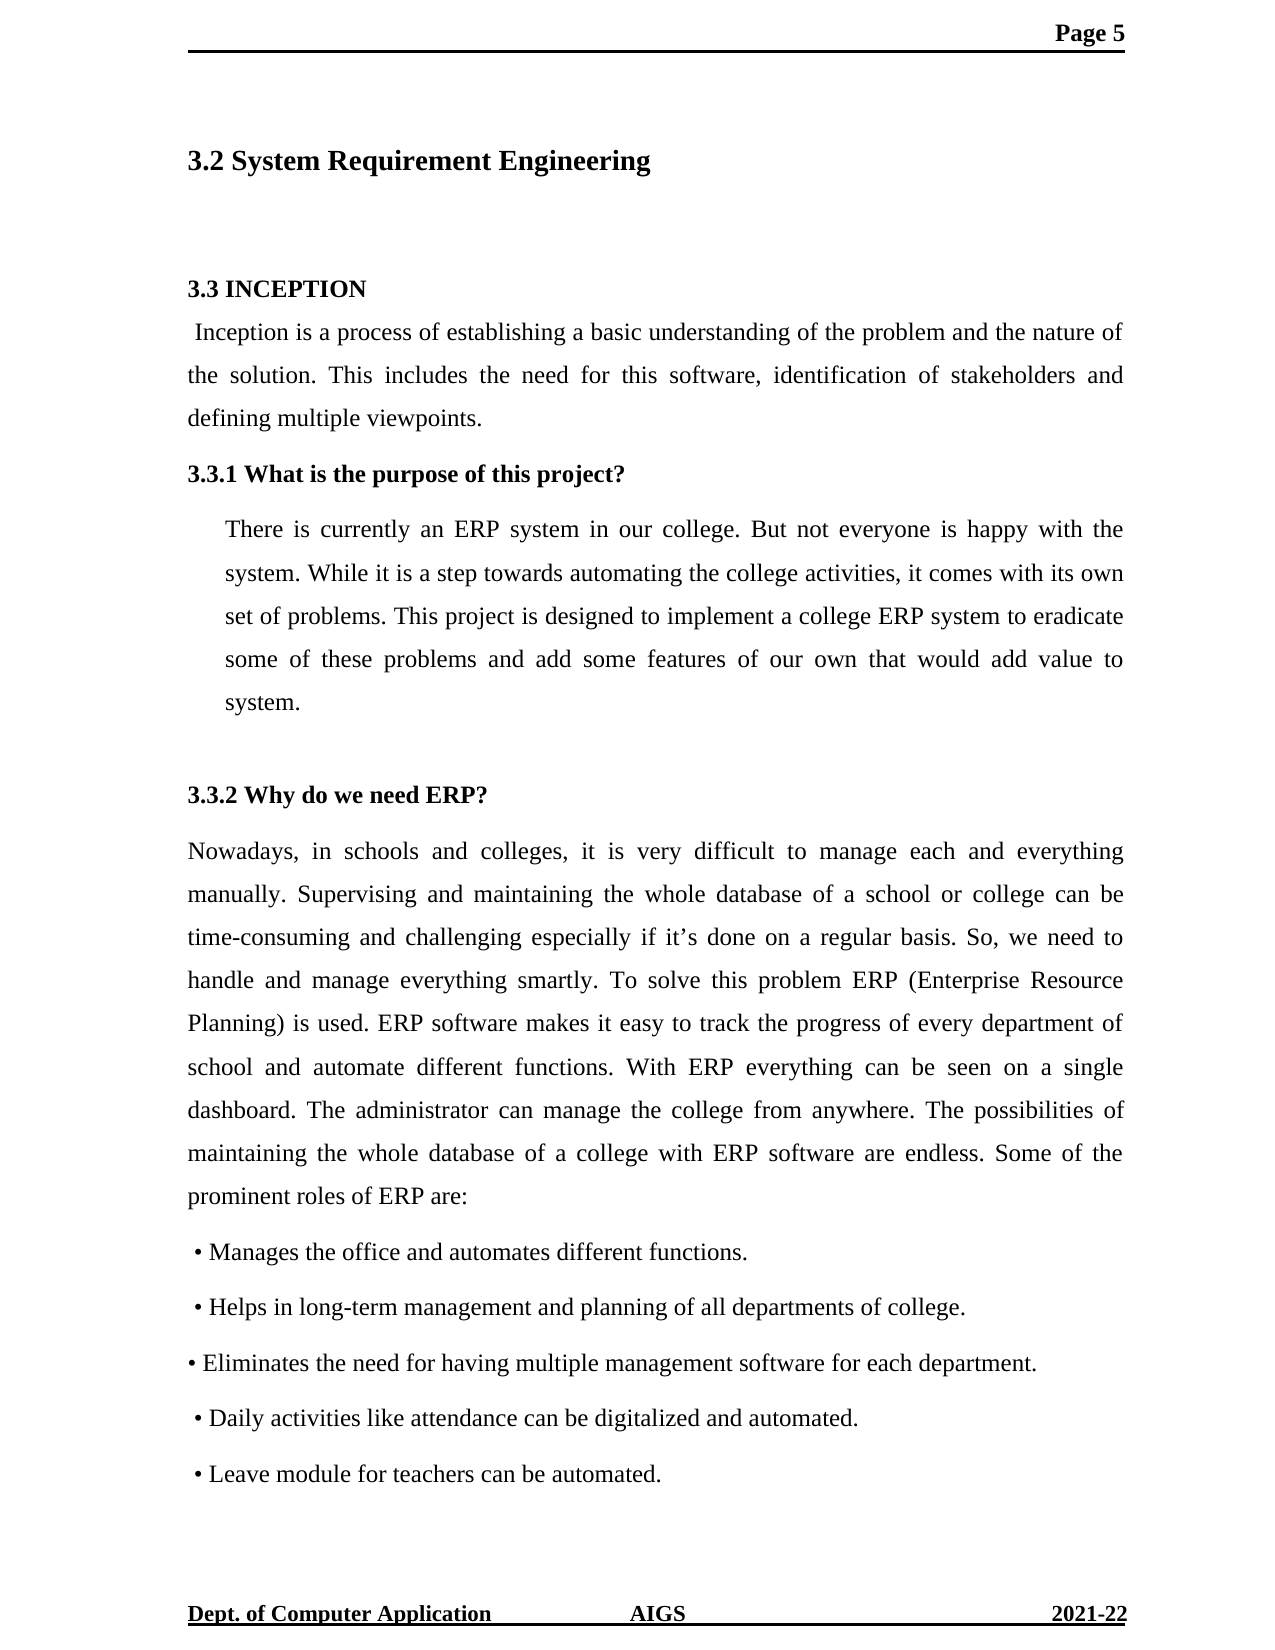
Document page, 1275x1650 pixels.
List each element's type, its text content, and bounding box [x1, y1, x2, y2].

text • Leave module for teachers can be automated. [187, 1459, 1125, 1488]
text 3.3.1 What is the purpose of this project? [187, 459, 1125, 488]
text • Manages the office and automates different functions. [187, 1237, 1125, 1265]
text Inception is a process of establishing a basic understanding of the problem and the nature of the solution. This includes the need for this software, identification of stakeholders and defining multiple viewpoints. [187, 317, 1125, 432]
text • Eliminates the need for having multiple management software for each department. [187, 1348, 1125, 1377]
text 3.3.2 Why do we need ERP? [187, 780, 1125, 809]
text There is currently an ERP system in our college. But not everyone is happy with the system. While it is a step towards automating the college activities, it comes with its own set of problems. This project is designed to implement a college ERP system to eradicate some of these problems and add some features of our own that would add value to system. [225, 514, 1125, 716]
text 3.3 INCEPTION [187, 274, 1125, 303]
text 3.2 System Requirement Engineering [187, 143, 1125, 177]
text • Helps in long-term management and planning of all departments of college. [187, 1292, 1125, 1321]
text • Daily activities like attendance can be digitalized and automated. [187, 1403, 1125, 1432]
text Nowadays, in schools and colleges, it is very difficult to manage each and everything manually. Supervising and maintaining the whole database of a school or college can be time-consuming and challenging especially if it’s done on a regular basis. So, we need to handle and manage everything smartly. To solve this problem ERP (Enterprise Resource Planning) is used. ERP software makes it easy to track the progress of every department of school and automate different functions. With ERP everything can be seen on a single dashboard. The administrator can manage the college from anywhere. The possibilities of maintaining the whole database of a college with ERP software are endless. Some of the prominent roles of ERP are: [187, 836, 1125, 1210]
